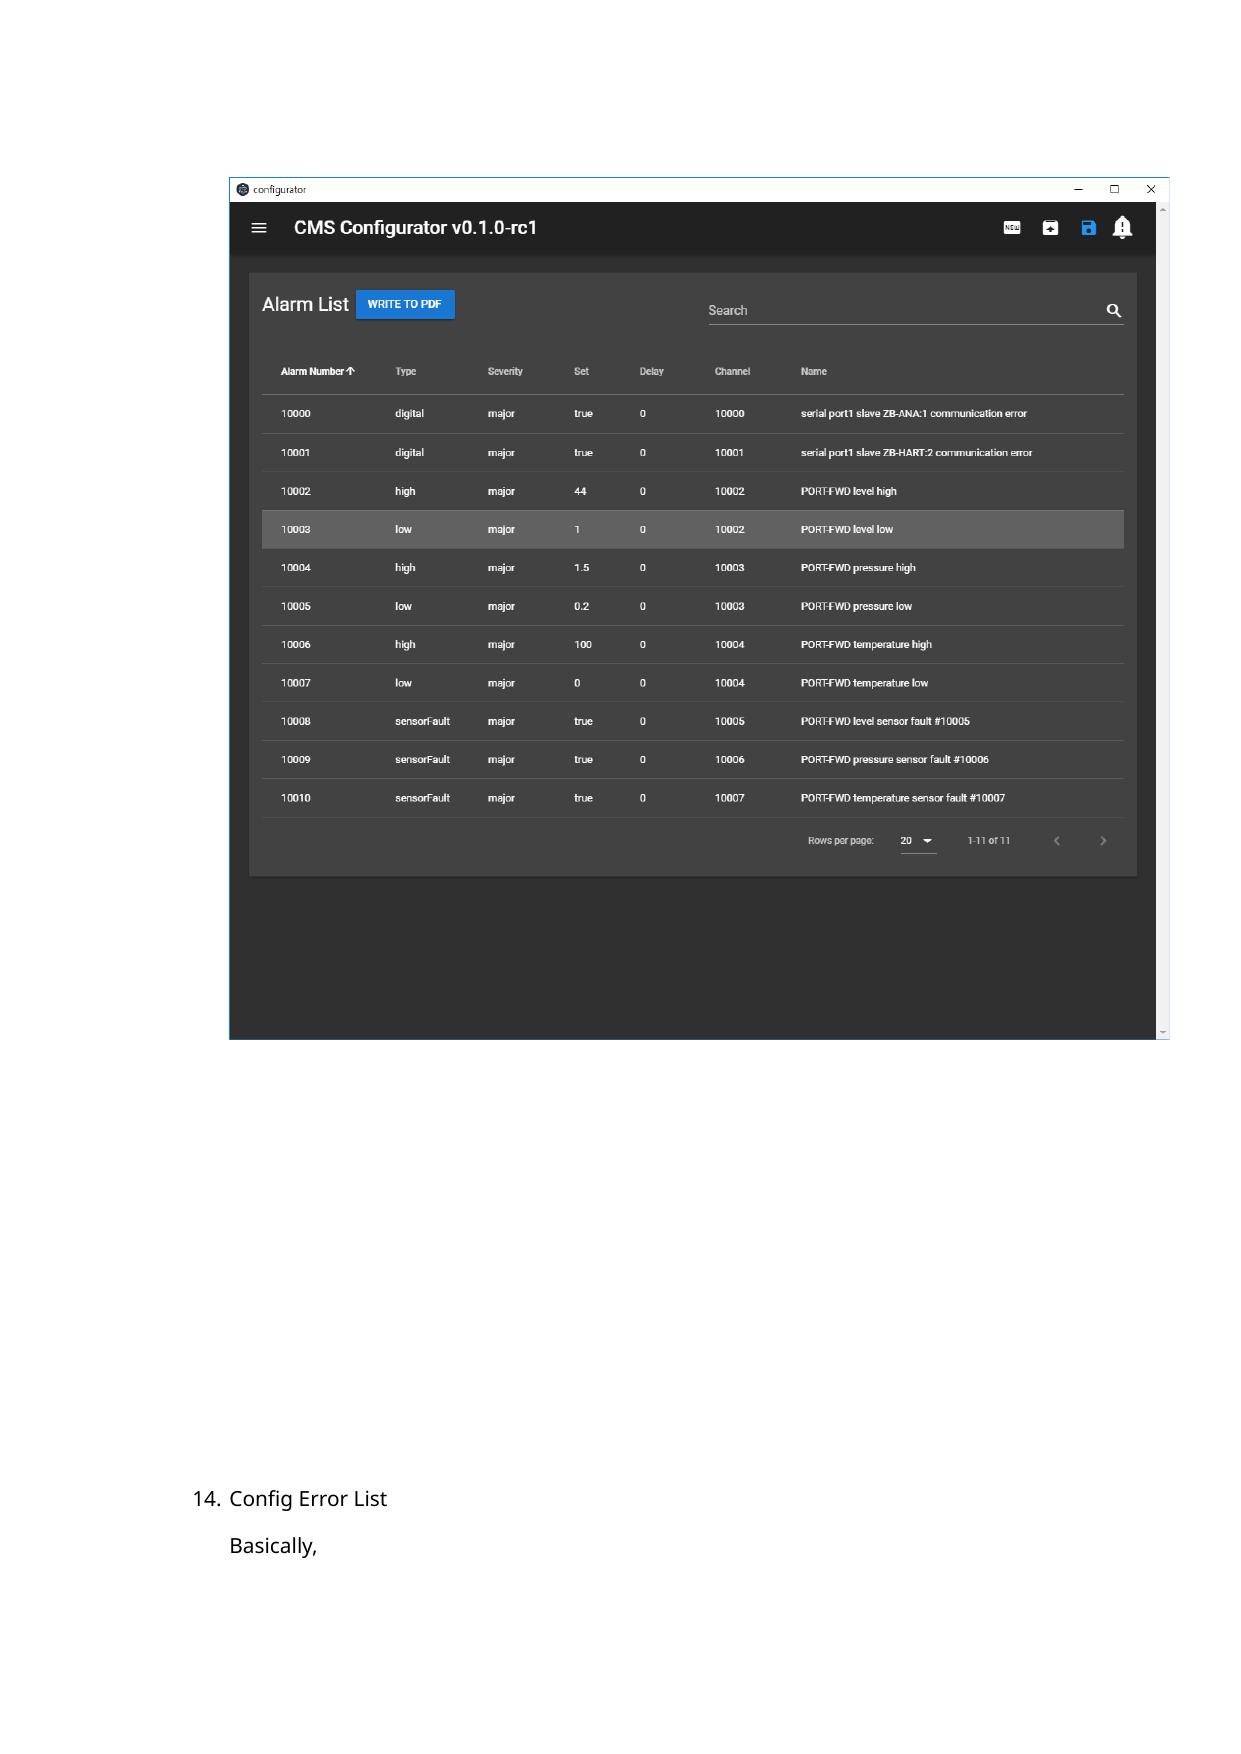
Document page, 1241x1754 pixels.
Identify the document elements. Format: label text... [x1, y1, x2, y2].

picture [229, 177, 1170, 1040]
list Basically, [229, 1531, 1090, 1559]
list Config Error List [192, 1484, 1090, 1512]
